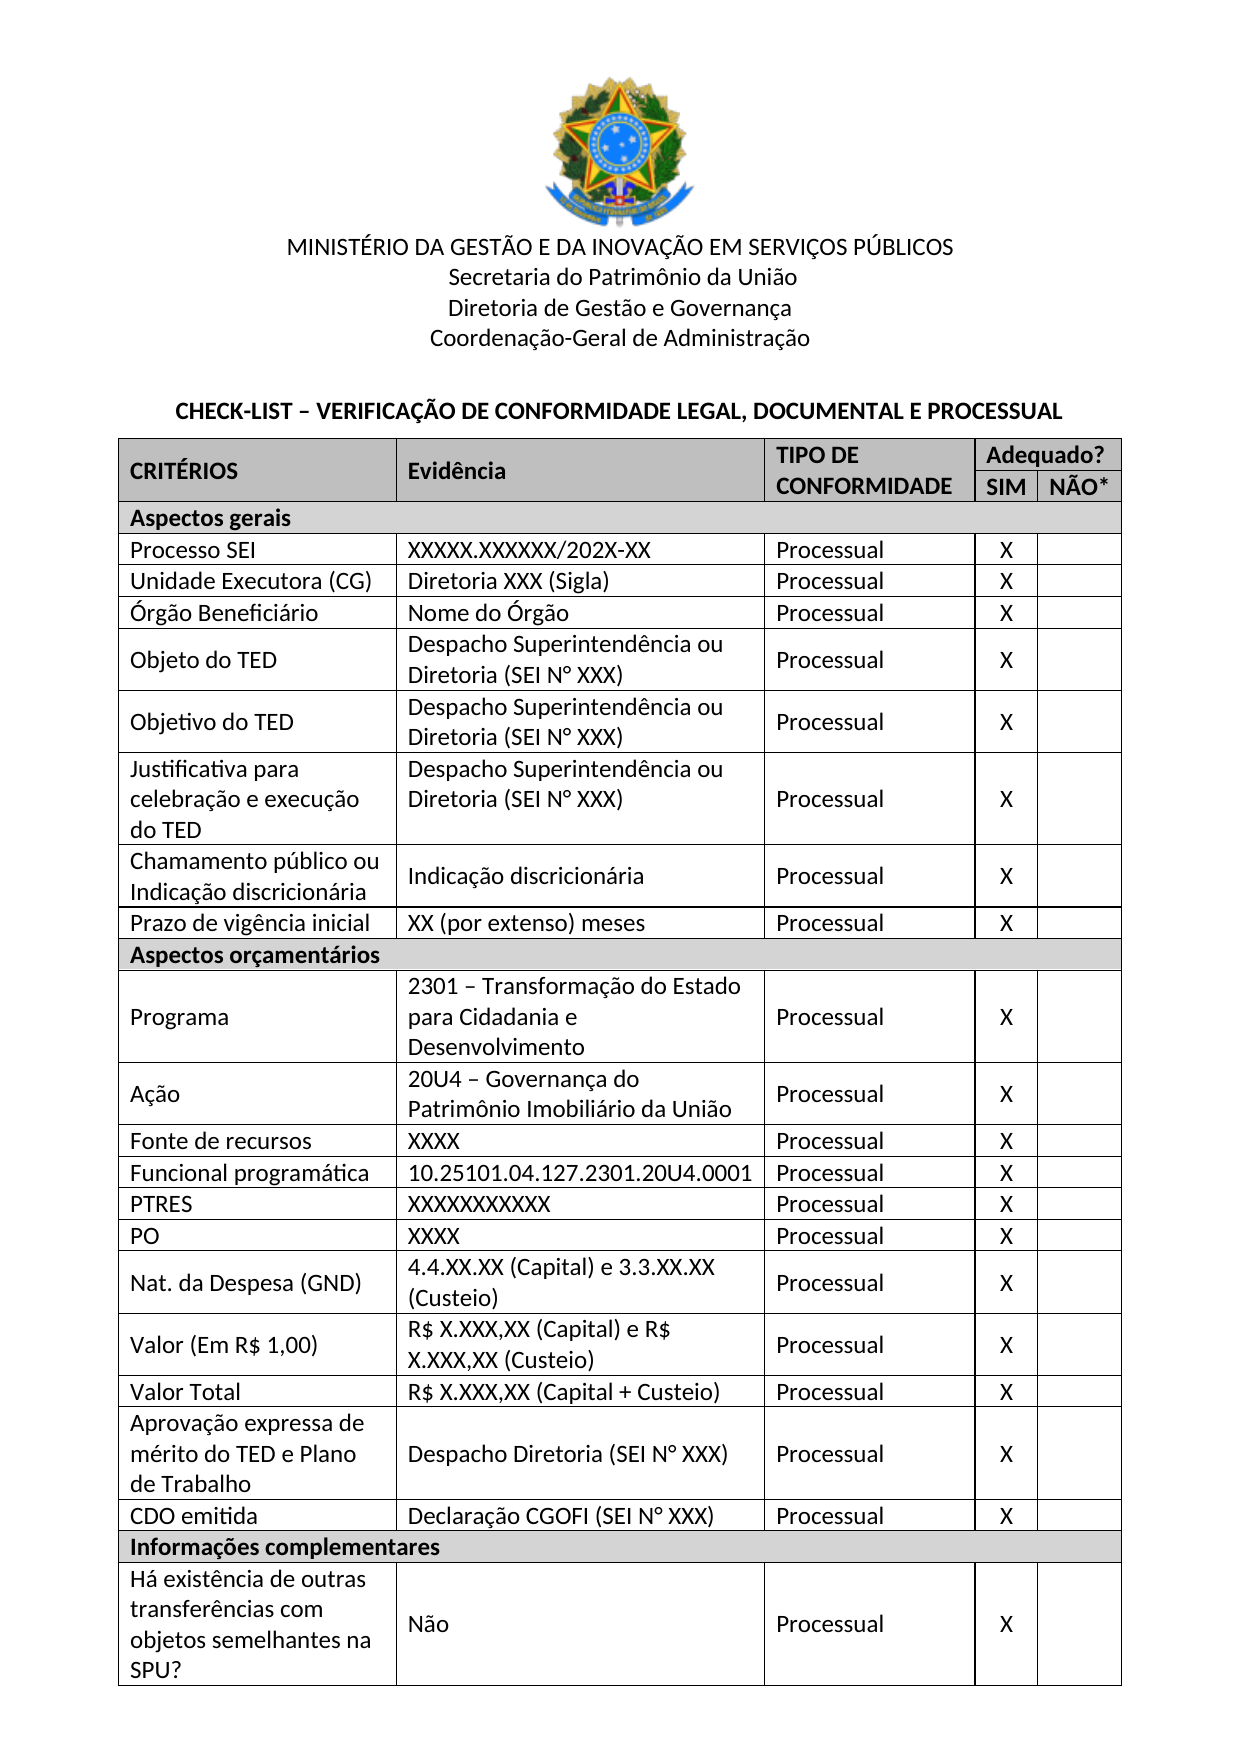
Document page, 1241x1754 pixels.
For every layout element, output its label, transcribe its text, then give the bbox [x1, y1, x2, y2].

table_cell XXXX [397, 1220, 764, 1250]
table_cell XXXXXXXXXXX [397, 1188, 764, 1219]
table_cell X [976, 1563, 1037, 1685]
table_cell Valor (Em R$ 1,00) [119, 1314, 396, 1374]
table_cell Processual [765, 597, 974, 627]
table_cell Programa [119, 971, 396, 1062]
table_cell Funcional programática [119, 1157, 396, 1187]
table_cell Objeto do TED [119, 629, 396, 689]
table_cell Aprovação expressa de mérito do TED e Plano de Trabalho [119, 1407, 396, 1499]
table_cell Objetivo do TED [119, 691, 396, 752]
table_cell Diretoria XXX (Sigla) [397, 565, 764, 596]
table_cell SIM [976, 471, 1037, 501]
table_cell [1038, 629, 1121, 689]
table_cell [1038, 1314, 1121, 1374]
table_cell Processual [765, 629, 974, 689]
table_cell X [976, 845, 1037, 906]
table_cell X [976, 1314, 1037, 1374]
table_cell [1038, 971, 1121, 1062]
table_cell Indicação discricionária [397, 845, 764, 906]
table_cell Processual [765, 1220, 974, 1250]
table_cell Aspectos orçamentários [119, 939, 1121, 969]
table_cell [1038, 1220, 1121, 1250]
table_header CRITÉRIOS [119, 439, 396, 501]
table_cell [1038, 597, 1121, 627]
table_cell [1038, 1125, 1121, 1156]
table_header TIPO DE CONFORMIDADE [765, 439, 974, 501]
table_cell [1038, 534, 1121, 564]
table_cell X [976, 908, 1037, 938]
table_cell [1038, 753, 1121, 844]
table_cell R$ X.XXX,XX (Capital + Custeio) [397, 1376, 764, 1406]
text MINISTÉRIO DA GESTÃO E DA INOVAÇÃO EM SERVIÇOS PÚBLICOS [118, 231, 1122, 261]
table_cell Valor Total [119, 1376, 396, 1406]
table_cell X [976, 1188, 1037, 1219]
table_cell Aspectos gerais [119, 502, 1121, 533]
table_cell X [976, 1220, 1037, 1250]
table_cell Fonte de recursos [119, 1125, 396, 1156]
text Coordenação-Geral de Administração [118, 322, 1122, 353]
table_cell Órgão Beneficiário [119, 597, 396, 627]
table_cell [1038, 1063, 1121, 1124]
table_cell Processual [765, 1125, 974, 1156]
table_cell [1038, 908, 1121, 938]
table_cell X [976, 753, 1037, 844]
table_cell Processual [765, 1251, 974, 1312]
table_cell X [976, 1063, 1037, 1124]
table_cell Processual [765, 691, 974, 752]
table_cell Não [397, 1563, 764, 1685]
table_cell R$ X.XXX,XX (Capital) e R$ X.XXX,XX (Custeio) [397, 1314, 764, 1374]
table_cell Despacho Diretoria (SEI N° XXX) [397, 1407, 764, 1499]
table_cell X [976, 1407, 1037, 1499]
table_cell Processual [765, 534, 974, 564]
table_cell [1038, 1407, 1121, 1499]
table_cell Processo SEI [119, 534, 396, 564]
picture [541, 73, 699, 231]
table_cell X [976, 629, 1037, 689]
table_cell [1038, 1563, 1121, 1685]
table_cell 10.25101.04.127.2301.20U4.0001 [397, 1157, 764, 1187]
table_cell Nat. da Despesa (GND) [119, 1251, 396, 1312]
table_cell Nome do Órgão [397, 597, 764, 627]
table_cell [1038, 1376, 1121, 1406]
table_cell 20U4 – Governança do Patrimônio Imobiliário da União [397, 1063, 764, 1124]
table_header Adequado? [976, 439, 1121, 470]
table_cell Processual [765, 1407, 974, 1499]
table_cell [1038, 1188, 1121, 1219]
text Secretaria do Patrimônio da União [118, 261, 1122, 292]
table_cell Processual [765, 1063, 974, 1124]
table_cell Processual [765, 1188, 974, 1219]
table_cell Processual [765, 1314, 974, 1374]
table_cell X [976, 1376, 1037, 1406]
table_cell [1038, 1251, 1121, 1312]
table_cell [1038, 691, 1121, 752]
table_cell Justificativa para celebração e execução do TED [119, 753, 396, 844]
table_cell XXXX [397, 1125, 764, 1156]
table_cell Declaração CGOFI (SEI N° XXX) [397, 1500, 764, 1530]
table_cell X [976, 971, 1037, 1062]
table_cell Chamamento público ou Indicação discricionária [119, 845, 396, 906]
table_cell PTRES [119, 1188, 396, 1219]
table_cell Prazo de vigência inicial [119, 908, 396, 938]
table_header Evidência [397, 439, 764, 501]
table_cell X [976, 565, 1037, 596]
table_cell 2301 – Transformação do Estado para Cidadania e Desenvolvimento [397, 971, 764, 1062]
table_cell Processual [765, 1157, 974, 1187]
table_cell Despacho Superintendência ou Diretoria (SEI N° XXX) [397, 691, 764, 752]
table_cell Processual [765, 971, 974, 1062]
table_cell Unidade Executora (CG) [119, 565, 396, 596]
table_cell [1038, 565, 1121, 596]
table_cell X [976, 597, 1037, 627]
table_cell Ação [119, 1063, 396, 1124]
table_cell XXXXX.XXXXXX/202X-XX [397, 534, 764, 564]
table_cell 4.4.XX.XX (Capital) e 3.3.XX.XX (Custeio) [397, 1251, 764, 1312]
table_cell CDO emitida [119, 1500, 396, 1530]
table_cell [1038, 1157, 1121, 1187]
table_cell X [976, 691, 1037, 752]
table_cell X [976, 1500, 1037, 1530]
table_cell Processual [765, 1500, 974, 1530]
table_cell [1038, 1500, 1121, 1530]
table_cell PO [119, 1220, 396, 1250]
table_cell Há existência de outras transferências com objetos semelhantes na SPU? [119, 1563, 396, 1685]
table_cell Processual [765, 1563, 974, 1685]
table_cell Processual [765, 565, 974, 596]
table_cell Processual [765, 1376, 974, 1406]
table_cell X [976, 1157, 1037, 1187]
table_cell Processual [765, 753, 974, 844]
table_cell XX (por extenso) meses [397, 908, 764, 938]
text CHECK-LIST – VERIFICAÇÃO DE CONFORMIDADE LEGAL, DOCUMENTAL E PROCESSUAL [117, 396, 1122, 426]
table_cell X [976, 1125, 1037, 1156]
table_cell Processual [765, 845, 974, 906]
table_cell Informações complementares [119, 1531, 1121, 1562]
table_cell [1038, 845, 1121, 906]
table_cell Despacho Superintendência ou Diretoria (SEI N° XXX) [397, 753, 764, 844]
text Diretoria de Gestão e Governança [118, 292, 1122, 322]
table_cell X [976, 1251, 1037, 1312]
table_cell X [976, 534, 1037, 564]
table_cell NÃO* [1038, 471, 1121, 501]
table_cell Processual [765, 908, 974, 938]
table_cell Despacho Superintendência ou Diretoria (SEI N° XXX) [397, 629, 764, 689]
